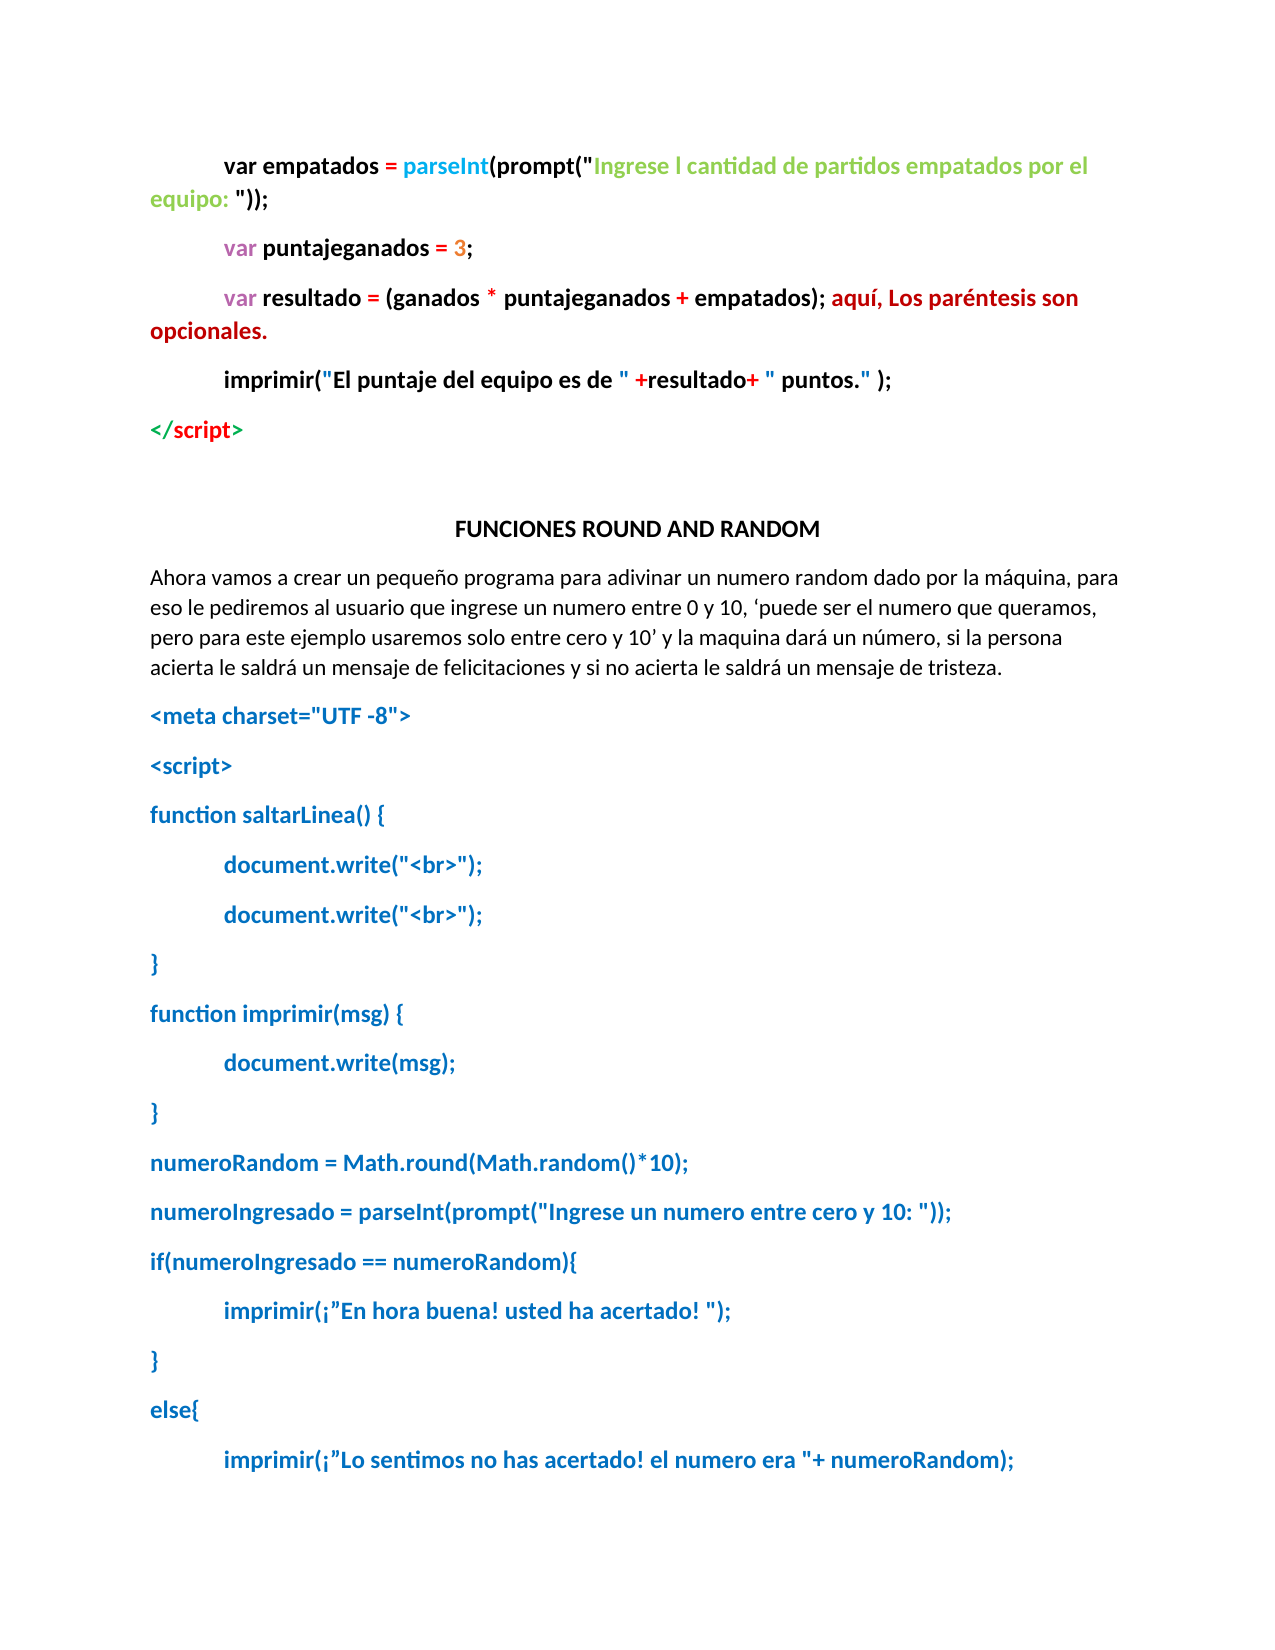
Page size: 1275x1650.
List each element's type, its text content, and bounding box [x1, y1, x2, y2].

text } [150, 948, 1125, 979]
text document.write("<br>"); [150, 849, 1125, 880]
text FUNCIONES ROUND AND RANDOM [150, 513, 1125, 544]
text numeroRandom = Math.round(Math.random()*10); [150, 1147, 1125, 1177]
text } [150, 1345, 1125, 1376]
text </script> [150, 414, 1125, 445]
text var empatados = parseInt(prompt("Ingrese l cantidad de partidos empatados por el equipo: ")); [150, 150, 1125, 213]
text numeroIngresado = parseInt(prompt("Ingrese un numero entre cero y 10: ")); [150, 1196, 1125, 1227]
text function imprimir(msg) { [150, 998, 1125, 1028]
text if(numeroIngresado == numeroRandom){ [150, 1246, 1125, 1276]
text function saltarLinea() { [150, 799, 1125, 830]
text document.write("<br>"); [150, 899, 1125, 929]
text document.write(msg); [150, 1047, 1125, 1078]
text else{ [150, 1394, 1125, 1425]
text var resultado = (ganados * puntajeganados + empatados); aquí, Los paréntesis son opcionales. [150, 282, 1125, 346]
text <meta charset="UTF -8"> [150, 700, 1125, 731]
text } [150, 1097, 1125, 1128]
text imprimir("El puntaje del equipo es de " +resultado+ " puntos." ); [150, 364, 1125, 395]
text Ahora vamos a crear un pequeño programa para adivinar un numero random dado por la máquina, para eso le pediremos al usuario que ingrese un numero entre 0 y 10, ‘puede ser el numero que queramos, pero para este ejemplo usaremos solo entre cero y 10’ y la maquina dará un número, si la persona acierta le saldrá un mensaje de felicitaciones y si no acierta le saldrá un mensaje de tristeza. [150, 563, 1125, 682]
text imprimir(¡”En hora buena! usted ha acertado! "); [150, 1295, 1125, 1326]
text var puntajeganados = 3; [150, 232, 1125, 263]
text imprimir(¡”Lo sentimos no has acertado! el numero era "+ numeroRandom); [150, 1444, 1125, 1475]
text <script> [150, 750, 1125, 781]
